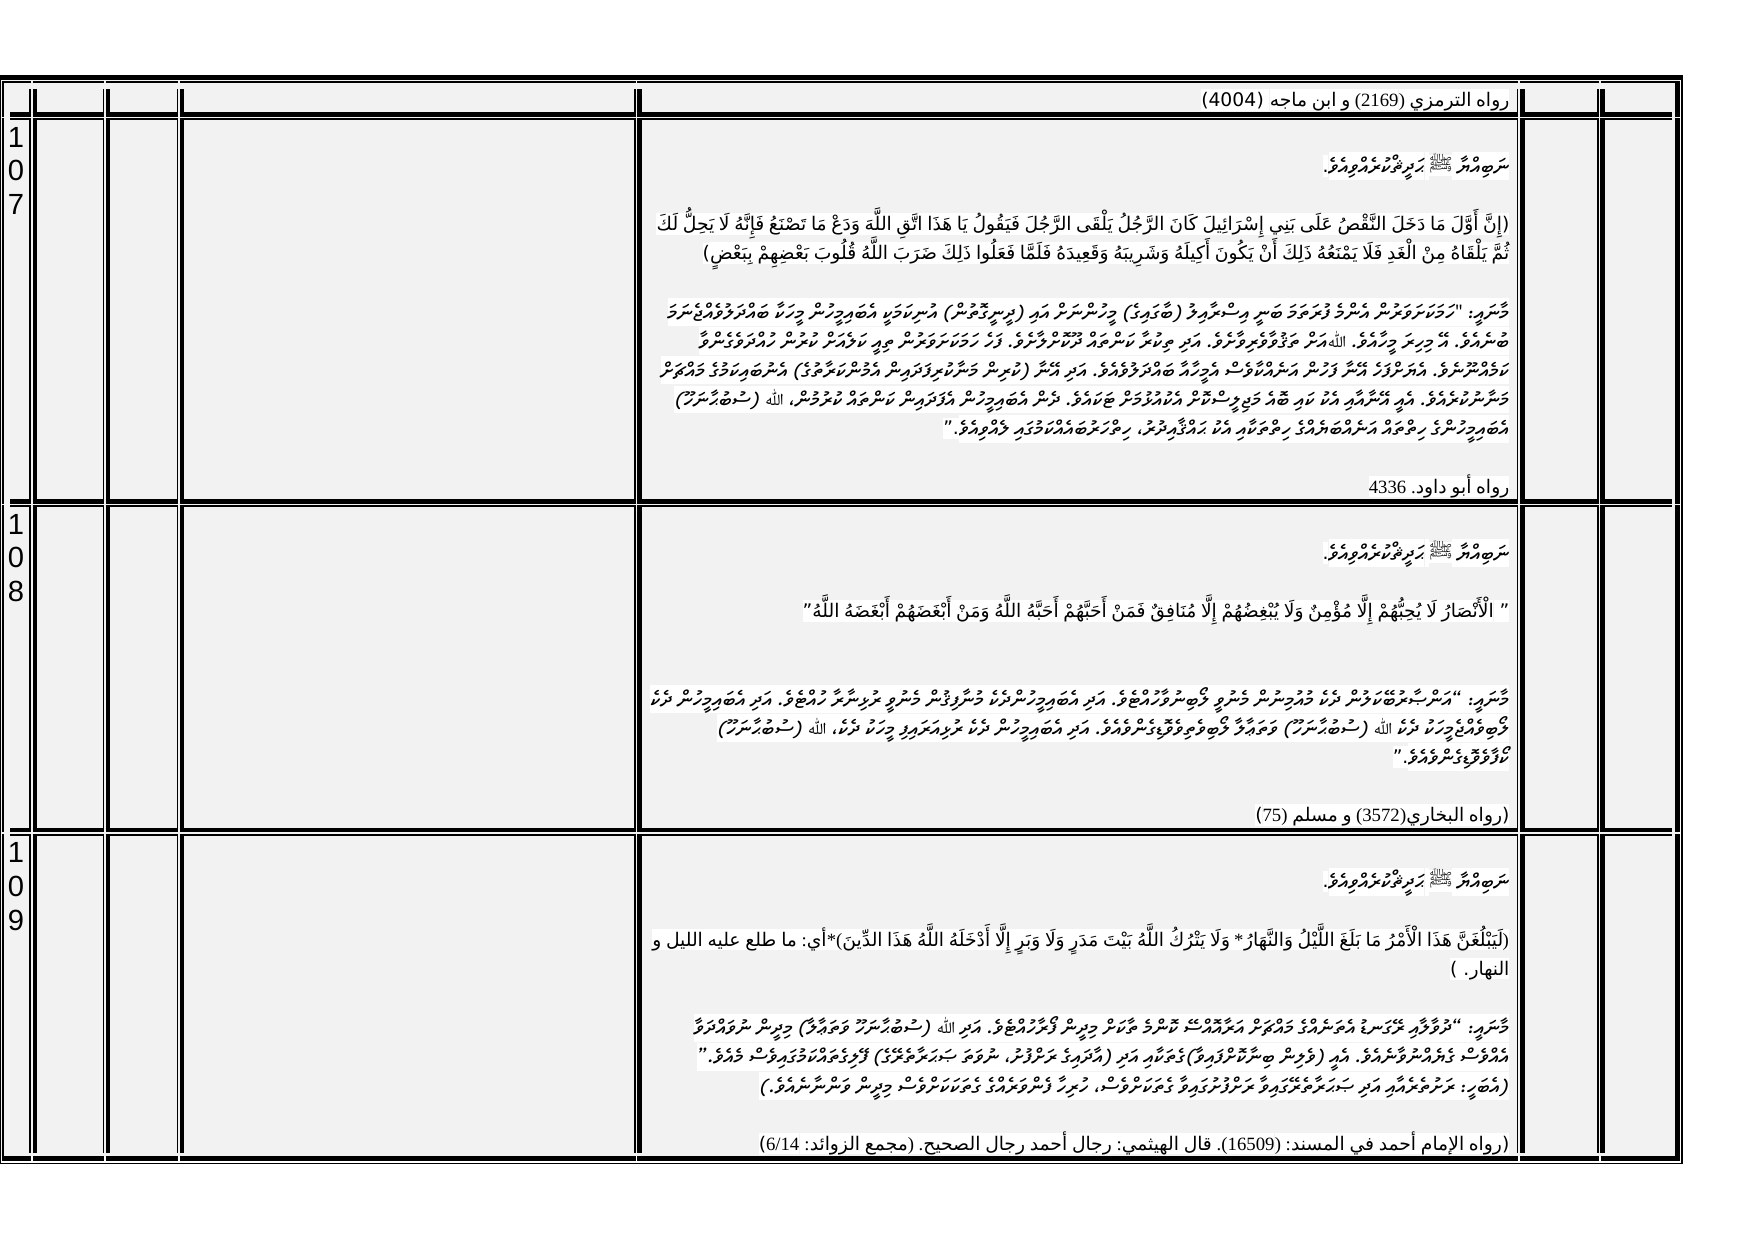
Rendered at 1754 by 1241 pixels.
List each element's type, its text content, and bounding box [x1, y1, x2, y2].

table_cell [180, 80, 638, 112]
table_cell [1521, 828, 1601, 1156]
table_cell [638, 80, 1521, 112]
table_cell [1, 828, 33, 1156]
table_cell [1601, 83, 1675, 112]
table_cell [1, 499, 33, 828]
table_cell [37, 120, 103, 499]
table_cell [33, 828, 106, 1156]
table_cell [33, 80, 106, 112]
table_cell [1525, 120, 1597, 499]
table_cell [1601, 112, 1679, 499]
table_cell [106, 80, 180, 112]
table_cell [184, 120, 634, 499]
table_cell [110, 120, 177, 499]
table_cell [1601, 828, 1679, 1156]
table_cell ނަބިއްޔާ ﷺ ޙަދީޘްކުރެއްވިއެވެ. (لَيَبْلُغَنَّ هَذَا الْأَمْرُ مَا بَلَغَ اللَّيْلُ وَالنَّهَارُ* وَلَا يَتْرُكُ اللَّهُ بَيْتَ مَدَرٍ وَلَا وَبَرٍ إِلَّا أَدْخَلَهُ اللَّهُ هَذَا الدِّينَ)*أي: ما طلع عليه الليل و النهار. ) މާނައީ: “ދުވާލާއި ރޭގަނޑު އެތަނެއްގެ މައްޗަށް އަރާއޮއްސޭ ކޮންމެ ތާކަށް މިދީން ފޯރާހުއްޓެވެ. އަދި ﷲ (ސުބުޙާނަހޫ ވަތަޢާލާ) މިދީން ނުވައްދަވާ އެއްވެސް ގެޔެއްނުވާނެއެވެ. އެއީ (ވެލިން ބިނާކޮށްފައިވާ)ގެތަކާއި އަދި (އާދައިގެ ރަށްފުށު، ނުވަތަ ޞަޙަރާތެރޭގެ) ފޭލިގެތައްކަމުގައިވެސް މެއެވެ.” (އެބަހީ: ރަށުތެރެއާއި އަދި ޞަޙަރާތެރޭގައިވާ ރަށްފުށުގައިވާ ގެތަކަށްވެސް، ހުރިހާ ފެންވަރެއްގެ ގެތަކަކަށްވެސް މިދީން ވަންނާނެއެވެ.) (رواه الإمام أحمد في المسند: (16509). قال الهيثمي: رجال أحمد رجال الصحيح. (مجمع الزوائد: 6/14) [638, 828, 1521, 1156]
table_cell ނަބިއްޔާ ﷺ ޙަދީޘްކުރެއްވިއެވެ. (إِنَّ أَوَّلَ مَا دَخَلَ النَّقْصُ عَلَى بَنِي إِسْرَائِيلَ كَانَ الرَّجُلُ يَلْقَى الرَّجُلَ فَيَقُولُ يَا هَذَا اتَّقِ اللَّهَ وَدَعْ مَا تَصْنَعُ فَإِنَّهُ لَا يَحِلُّ لَكَ ثُمَّ يَلْقَاهُ مِنْ الْغَدِ فَلَا يَمْنَعُهُ ذَلِكَ أَنْ يَكُونَ أَكِيلَهُ وَشَرِيبَهُ وَقَعِيدَهُ فَلَمَّا فَعَلُوا ذَلِكَ ضَرَبَ اللَّهُ قُلُوبَ بَعْضِهِمْ بِبَعْضٍ) މާނައީ: "ހަމަކަށަވަރުން އެންމެ ފުރަތަމަ ބަނީ އިސްރާއިލު (ބާގައިގެ) މީހުންނަށް އައި (ދީނީގޮތުން) އުނިކަމަކީ އެބައިމީހުން މީހަކާ ބައްދަލުވެއްޖެނަމަ ބުނެއެވެ. އޭ މިހިރަ މީހާއެވެ. ﷲއަށް ތަޤުވާވެރިވާށެވެ. އަދި ތިކުރާ ކަންތައް ދޫކޮށްލާށެވެ. ފަހެ ހަމަކަށަވަރުން ތިއީ ކަލެއަށް ކުރުން ހުއްދަވެގެންވާ ކަމެއްނޫނެވެ. އެޔަށްފަހެ އޭނާ ފަހުން އަނެއްކާވެސް އެމީހާއާ ބައްދަލުވެއެވެ. އަދި އޭނާ (ކުރިން މަނާކުރިފަދައިން އެމުންކަރާތުގެ) އެނުބައިކަމުގެ މައްޗަށް މަނާނުކުރެއެވެ. އެއީ އޭނާއާއި އެކު ކައި ބޮއެ މަޖިލީސްކޮށް އެކުއުޅުމަށް ޓަކައެވެ. ދެން އެބައިމީހުން އެފަދައިން ކަންތައް ކުރުމުން، ﷲ (ސުބުޙާނަހޫ) އެބައިމީހުންގެ ހިތްތައް އަނެއްބަޔެއްގެ ހިތްތަކާއި އެކު ޙައްޤާއިދުރު، ހިތްހަރުބައެއްކަމުގައި ލެއްވިއެވެ.” رواه أبو داود. 4336 [642, 120, 1517, 499]
table_cell [1, 80, 33, 112]
table_cell [1, 112, 33, 499]
table_cell [1525, 507, 1597, 828]
table_cell [1521, 80, 1601, 112]
table_cell ނަބިއްޔާ ﷺ ޙަދީޘްކުރެއްވިއެވެ. ” الْأَنْصَارُ لَا يُحِبُّهُمْ إِلَّا مُؤْمِنٌ وَلَا يُبْغِضُهُمْ إِلَّا مُنَافِقٌ فَمَنْ أَحَبَّهُمْ أَحَبَّهُ اللَّهُ وَمَنْ أَبْغَضَهُمْ أَبْغَضَهُ اللَّهُ” މާނައީ: “އަންޞާރުބޭކަލުން ދެކެ މުއުމިނުން މެނުވީ ލޯބިނުވާހުއްޓެވެ. އަދި އެބައިމީހުންދެކެ މުނާފިޤުން މެނުވީ ރުޅިނާރާ ހުއްޓެވެ. އަދި އެބައިމީހުން ދެކެ ލޯބިވެއްޖެމީހަކު ދެކެ ﷲ (ސުބުޙާނަހޫ) ވަތަޢާލާ ލޯބިވެތިވެވޮޑިގެންވެއެވެ. އަދި އެބައިމީހުން ދެކެ ރުޅިއަރައިފި މީހަކު ދެކެ، ﷲ (ސުބުޙާނަހޫ) ކޯފާވެވޮޑިގެންވެއެވެ.” (رواه البخاري(3572) و مسلم (75) [642, 507, 1517, 828]
table_cell [106, 828, 180, 1156]
table_cell [110, 507, 177, 828]
table_cell [184, 507, 634, 828]
table_cell [180, 828, 638, 1156]
table_cell [37, 507, 103, 828]
table_cell [1601, 499, 1679, 828]
